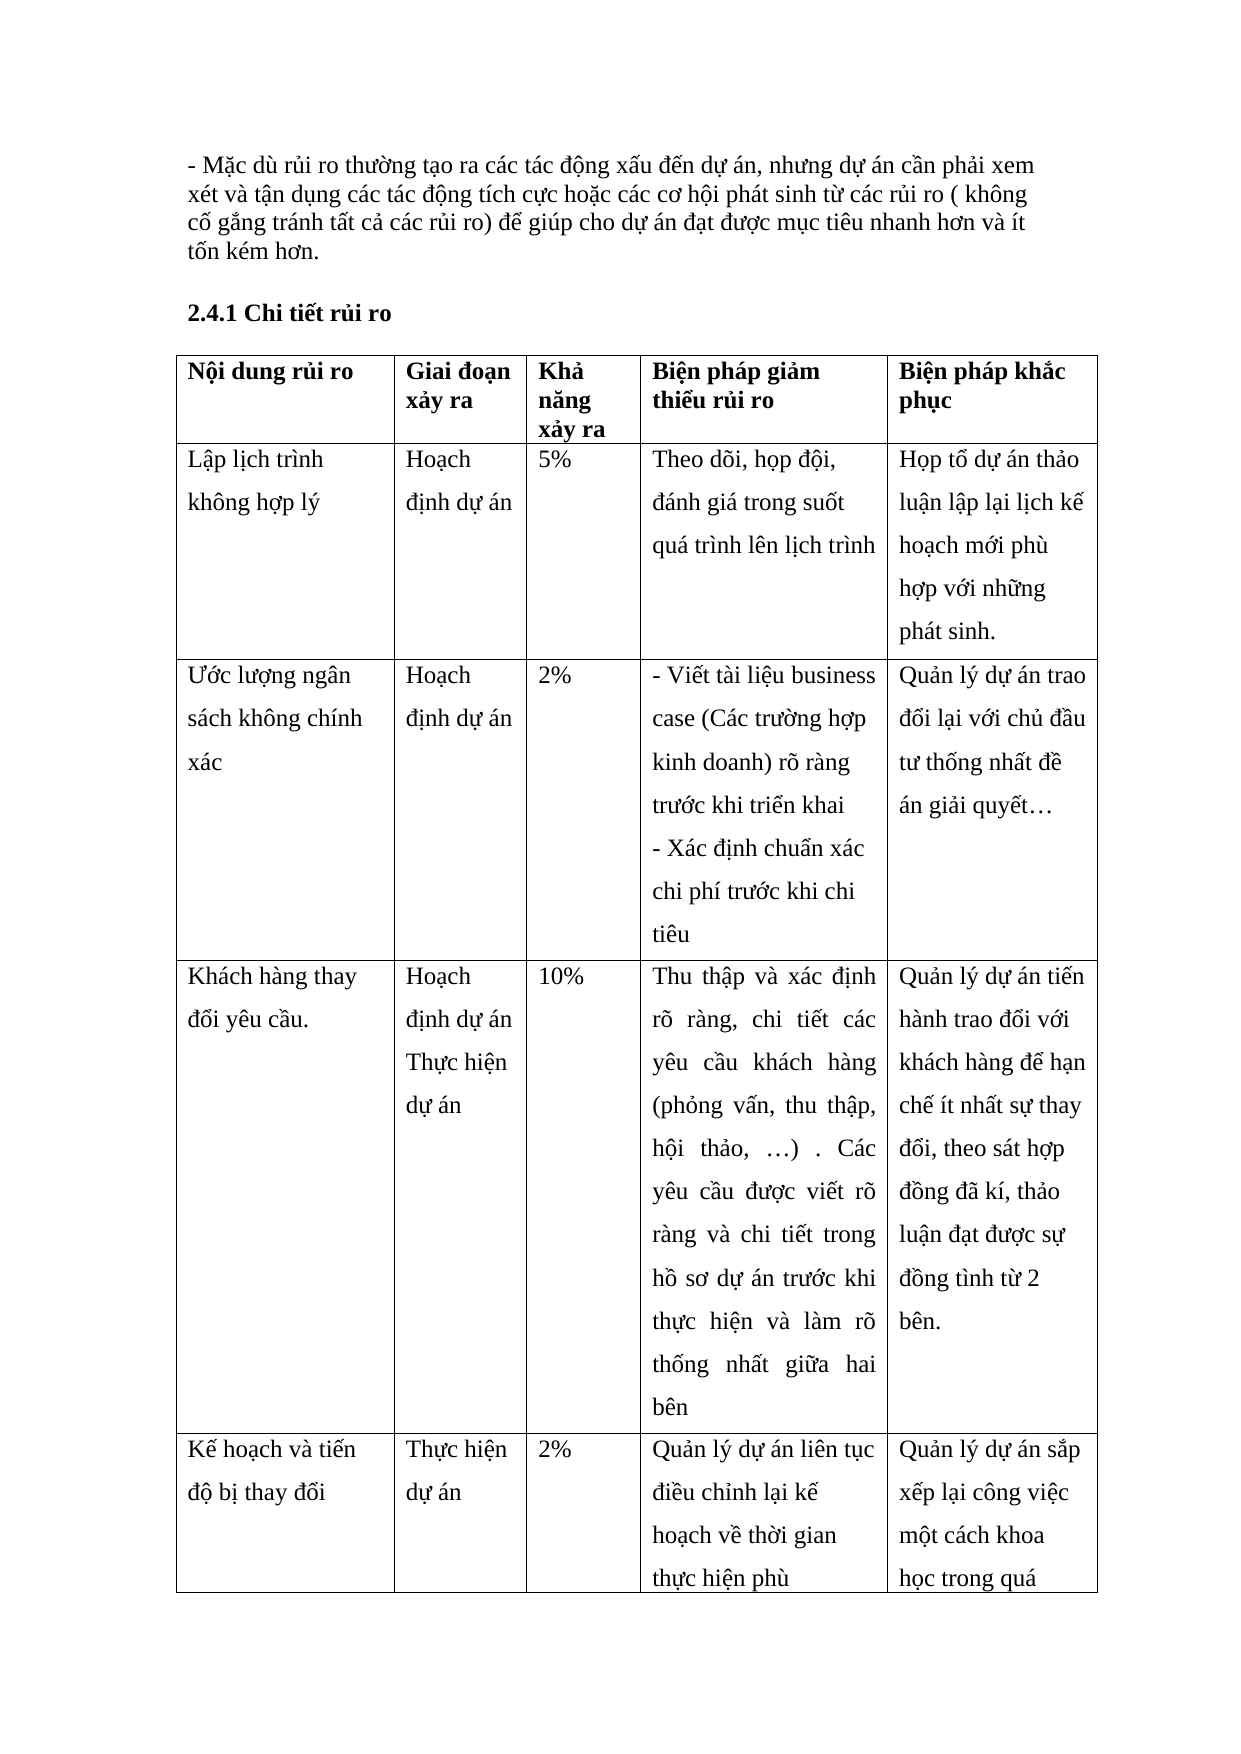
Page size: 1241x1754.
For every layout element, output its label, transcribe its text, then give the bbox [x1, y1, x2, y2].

table_cell 10% [527, 961, 640, 1433]
table_cell Quản lý dự án sắp xếp lại công việc một cách khoa học trong quá trình thực hiện dự án. [888, 1434, 1097, 1592]
table_cell Hoạch định dự án Thực hiện dự án [395, 961, 526, 1433]
table_cell Thu thập và xác định rõ ràng, chi tiết các yêu cầu khách hàng (phỏng vấn, thu thập, hội thảo, …) . Các yêu cầu được viết rõ ràng và chi tiết trong hồ sơ dự án trước khi thực hiện và làm rõ thống nhất giữa hai bên [641, 961, 887, 1433]
table_cell Theo dõi, họp đội, đánh giá trong suốt quá trình lên lịch trình [641, 444, 887, 659]
table_cell Họp tổ dự án thảo luận lập lại lịch kế hoạch mới phù hợp với những phát sinh. [888, 444, 1097, 659]
table_header Biện pháp khắc phục [888, 356, 1097, 443]
table_cell 5% [527, 444, 640, 659]
table_cell Kế hoạch và tiến độ bị thay đổi [177, 1434, 394, 1592]
table_cell Lập lịch trình không hợp lý [177, 444, 394, 659]
subtitle 2.4.1 Chi tiết rủi ro [187, 298, 1053, 327]
table_cell Quản lý dự án liên tục điều chỉnh lại kế hoạch về thời gian thực hiện phù hợp(tăng giờ làm/ làm thêm tại nhà), … [641, 1434, 887, 1592]
table_cell Hoạch định dự án [395, 444, 526, 659]
table_header Biện pháp giảm thiểu rủi ro [641, 356, 887, 443]
table_cell 2% [527, 1434, 640, 1592]
table_header Khả năng xảy ra [527, 356, 640, 443]
text - Mặc dù rủi ro thường tạo ra các tác động xấu đến dự án, nhưng dự án cần phải xem xét và tận dụng các tác động tích cực hoặc các cơ hội phát sinh từ các rủi ro ( không cố gắng tránh tất cả các rủi ro) để giúp cho dự án đạt được mục tiêu nhanh hơn và ít tốn kém hơn. [187, 150, 1053, 265]
table_cell Hoạch định dự án [395, 660, 526, 960]
table_header Nội dung rủi ro [177, 356, 394, 443]
table_cell Khách hàng thay đổi yêu cầu. [177, 961, 394, 1433]
table_cell - Viết tài liệu business case (Các trường hợp kinh doanh) rõ ràng trước khi triển khai - Xác định chuẩn xác chi phí trước khi chi tiêu [641, 660, 887, 960]
table_cell Thực hiện dự án [395, 1434, 526, 1592]
table_header Giai đoạn xảy ra [395, 356, 526, 443]
table_cell Quản lý dự án tiến hành trao đổi với khách hàng để hạn chế ít nhất sự thay đổi, theo sát hợp đồng đã kí, thảo luận đạt được sự đồng tình từ 2 bên. [888, 961, 1097, 1433]
table_cell 2% [527, 660, 640, 960]
table_cell Ước lượng ngân sách không chính xác [177, 660, 394, 960]
table_cell Quản lý dự án trao đổi lại với chủ đầu tư thống nhất đề án giải quyết… [888, 660, 1097, 960]
